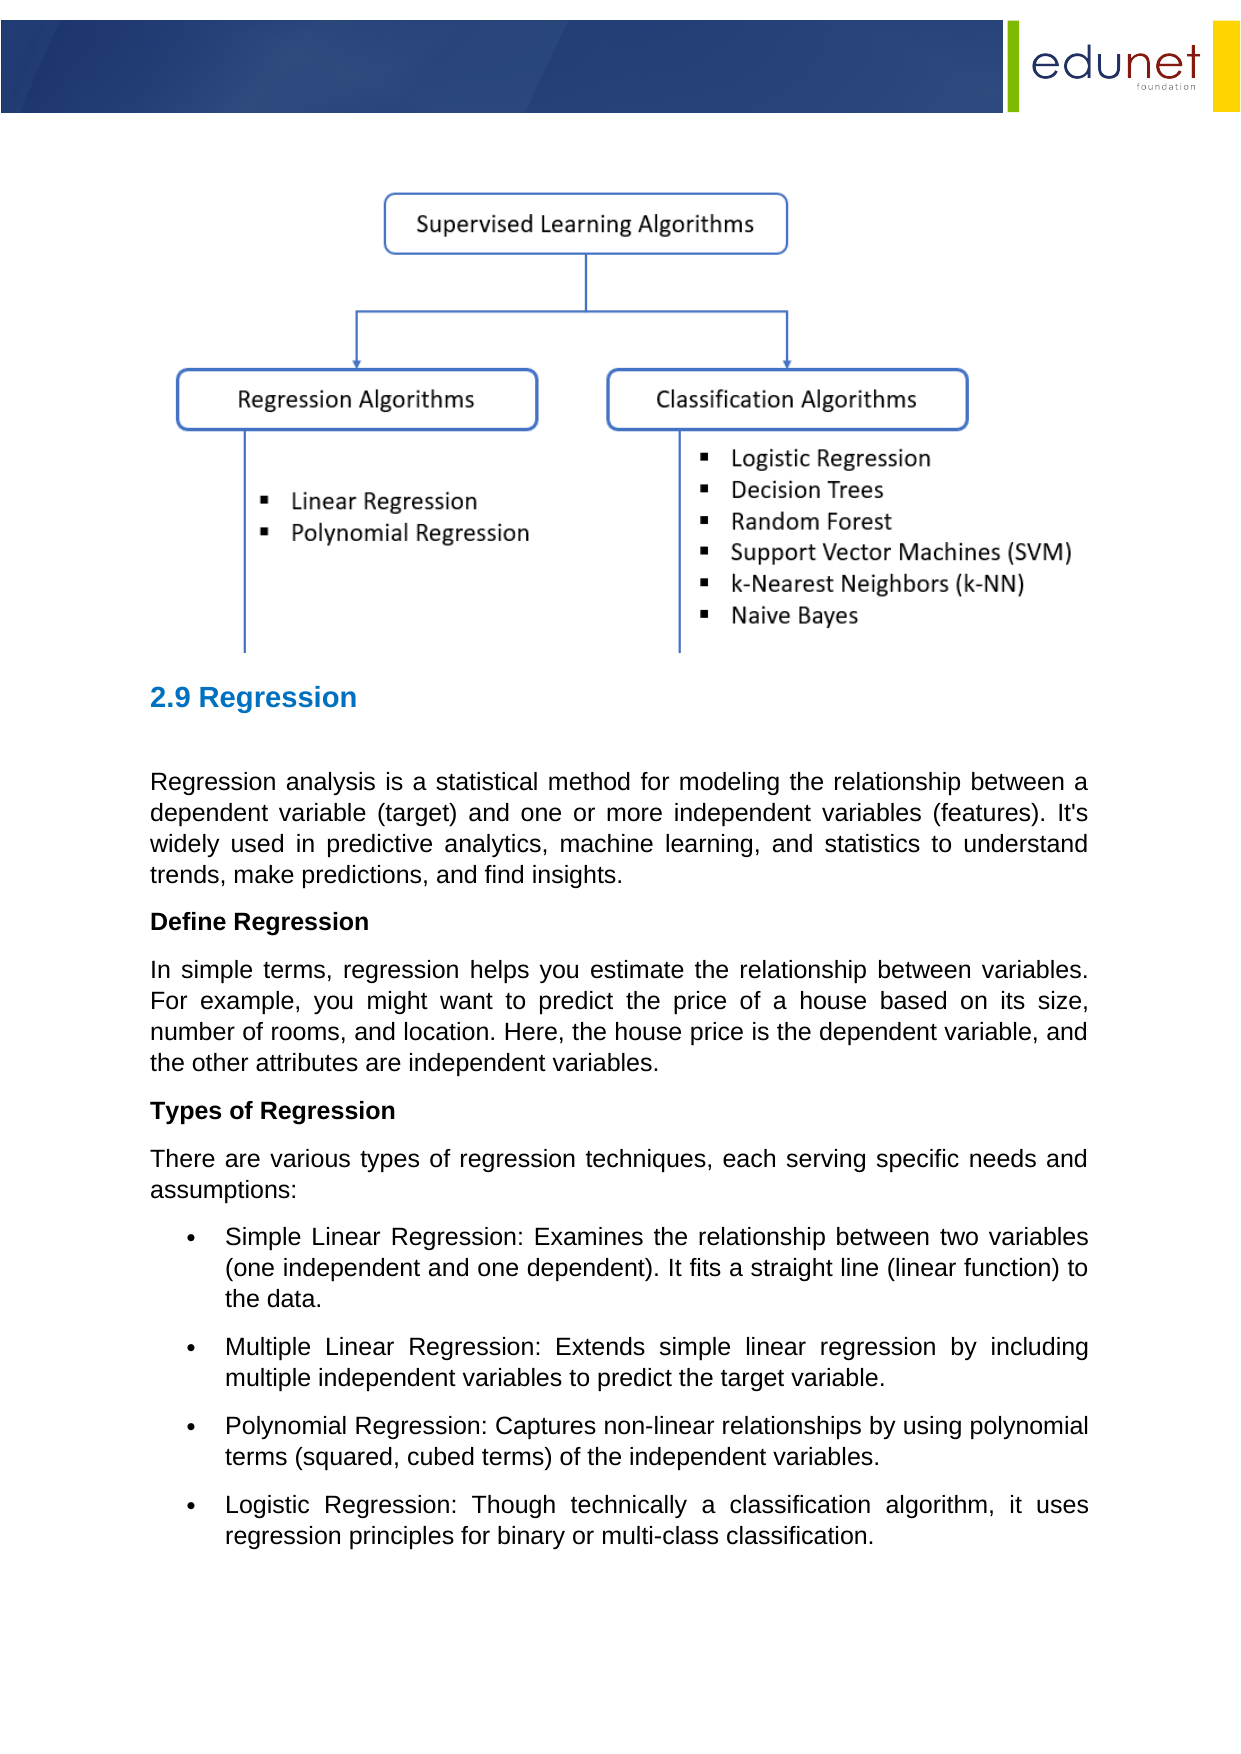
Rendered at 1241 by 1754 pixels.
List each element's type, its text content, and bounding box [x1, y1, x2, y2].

picture [1025, 38, 1208, 96]
text In simple terms, regression helps you estimate the relationship between variables. For example, you might want to predict the price of a house based on its size, number of rooms, and location. Here, the house price is the dependent variable, and the other attributes are independent variables. [150, 955, 1090, 1077]
text Types of Regression [150, 1096, 1090, 1125]
list Logistic Regression: Though technically a classification algorithm, it uses regression principles for binary or multi-class classification. [187, 1490, 1090, 1549]
text There are various types of regression techniques, each serving specific needs and assumptions: [150, 1144, 1090, 1203]
list Multiple Linear Regression: Extends simple linear regression by including multiple independent variables to predict the target variable. [187, 1332, 1090, 1392]
text Regression analysis is a statistical method for modeling the relationship between a dependent variable (target) and one or more independent variables (features). It's widely used in predictive analytics, machine learning, and statistics to understand trends, make predictions, and find insights. [150, 767, 1090, 888]
subtitle 2.9 Regression [150, 680, 1090, 714]
list Simple Linear Regression: Examines the relationship between two variables (one independent and one dependent). It fits a straight line (linear function) to the data. [187, 1222, 1090, 1313]
list Polynomial Regression: Captures non-linear relationships by using polynomial terms (squared, cubed terms) of the independent variables. [187, 1411, 1090, 1471]
text Define Regression [150, 907, 1090, 936]
picture [150, 188, 1091, 653]
